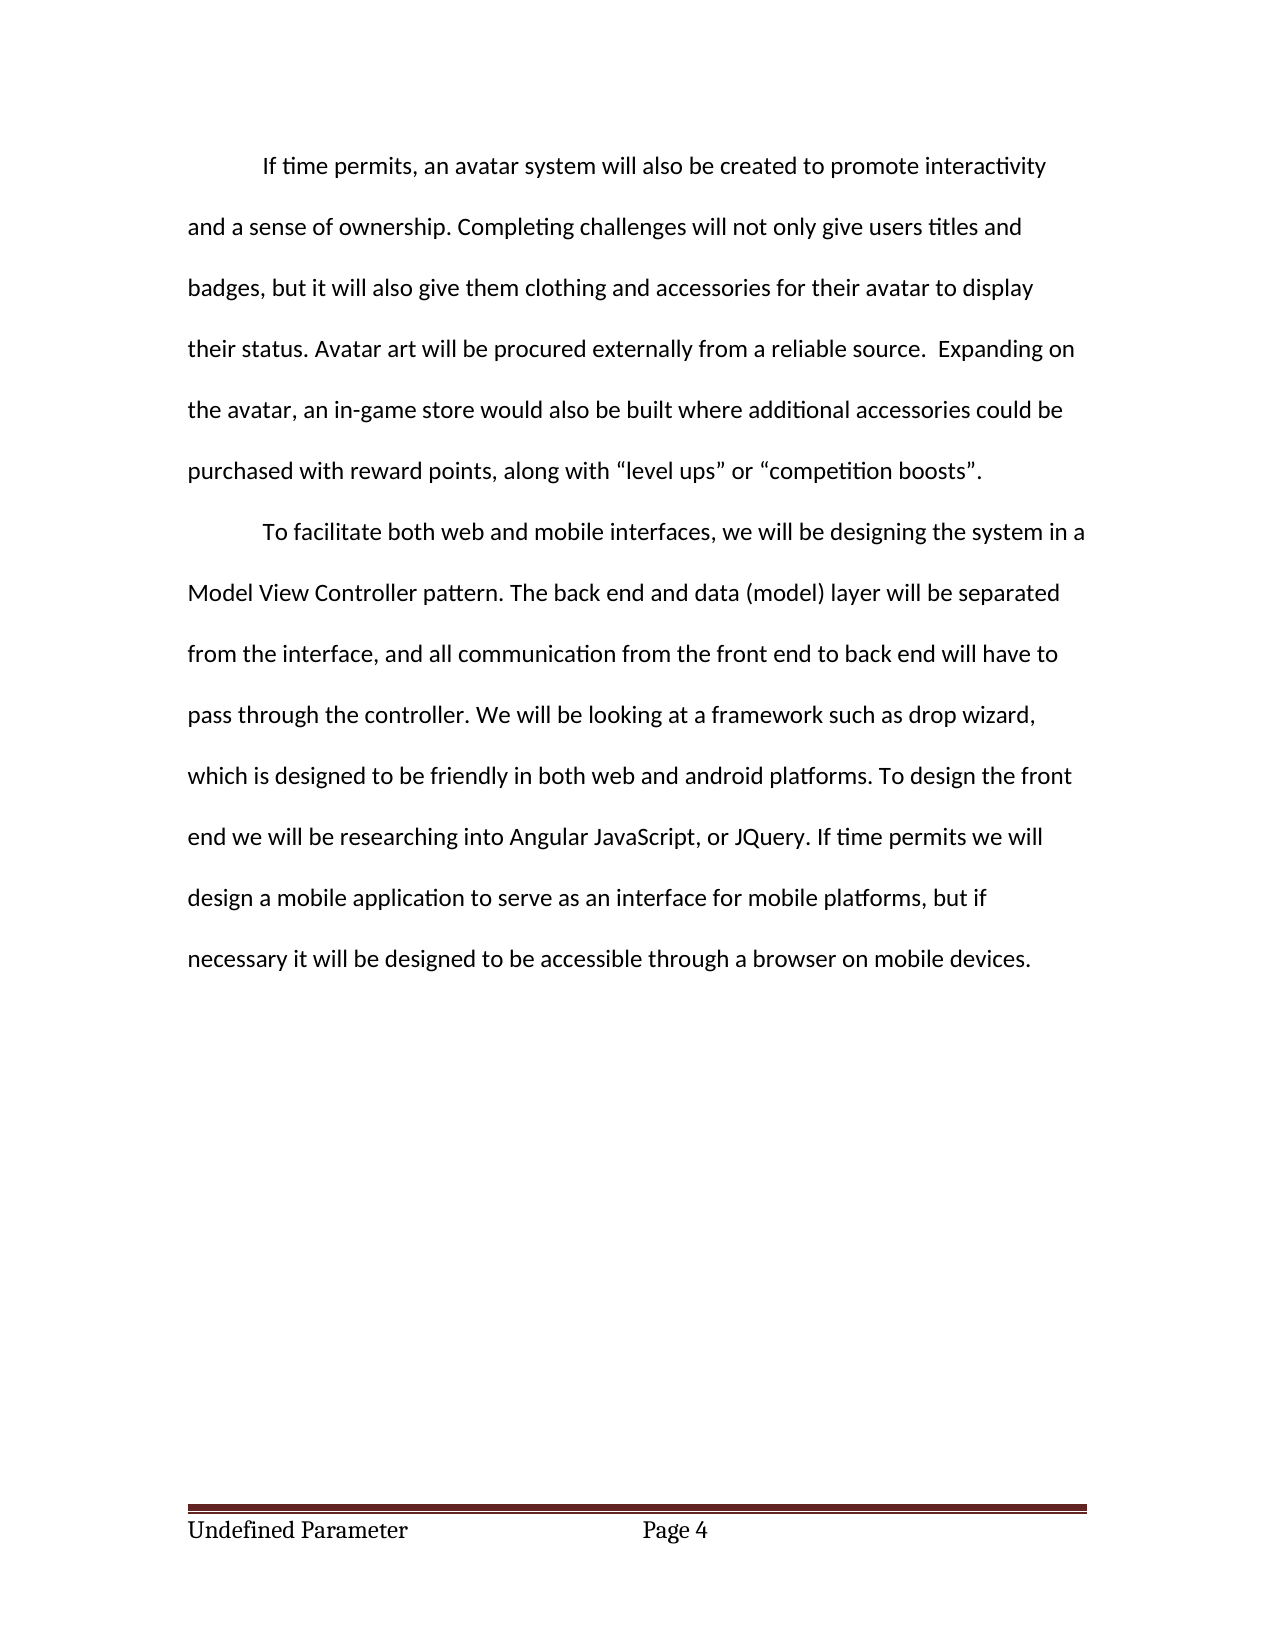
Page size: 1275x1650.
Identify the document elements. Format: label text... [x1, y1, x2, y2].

text If time permits, an avatar system will also be created to promote interactivity and a sense of ownership. Completing challenges will not only give users titles and badges, but it will also give them clothing and accessories for their avatar to display their status. Avatar art will be procured externally from a reliable source. Expanding on the avatar, an in-game store would also be built where additional accessories could be purchased with reward points, along with “level ups” or “competition boosts”. [187, 150, 1087, 486]
text To facilitate both web and mobile interfaces, we will be designing the system in a Model View Controller pattern. The back end and data (model) layer will be separated from the interface, and all communication from the front end to back end will have to pass through the controller. We will be looking at a framework such as drop wizard, which is designed to be friendly in both web and android platforms. To design the front end we will be researching into Angular JavaScript, or JQuery. If time permits we will design a mobile application to serve as an interface for mobile platforms, but if necessary it will be designed to be accessible through a browser on mobile devices. [187, 516, 1087, 974]
